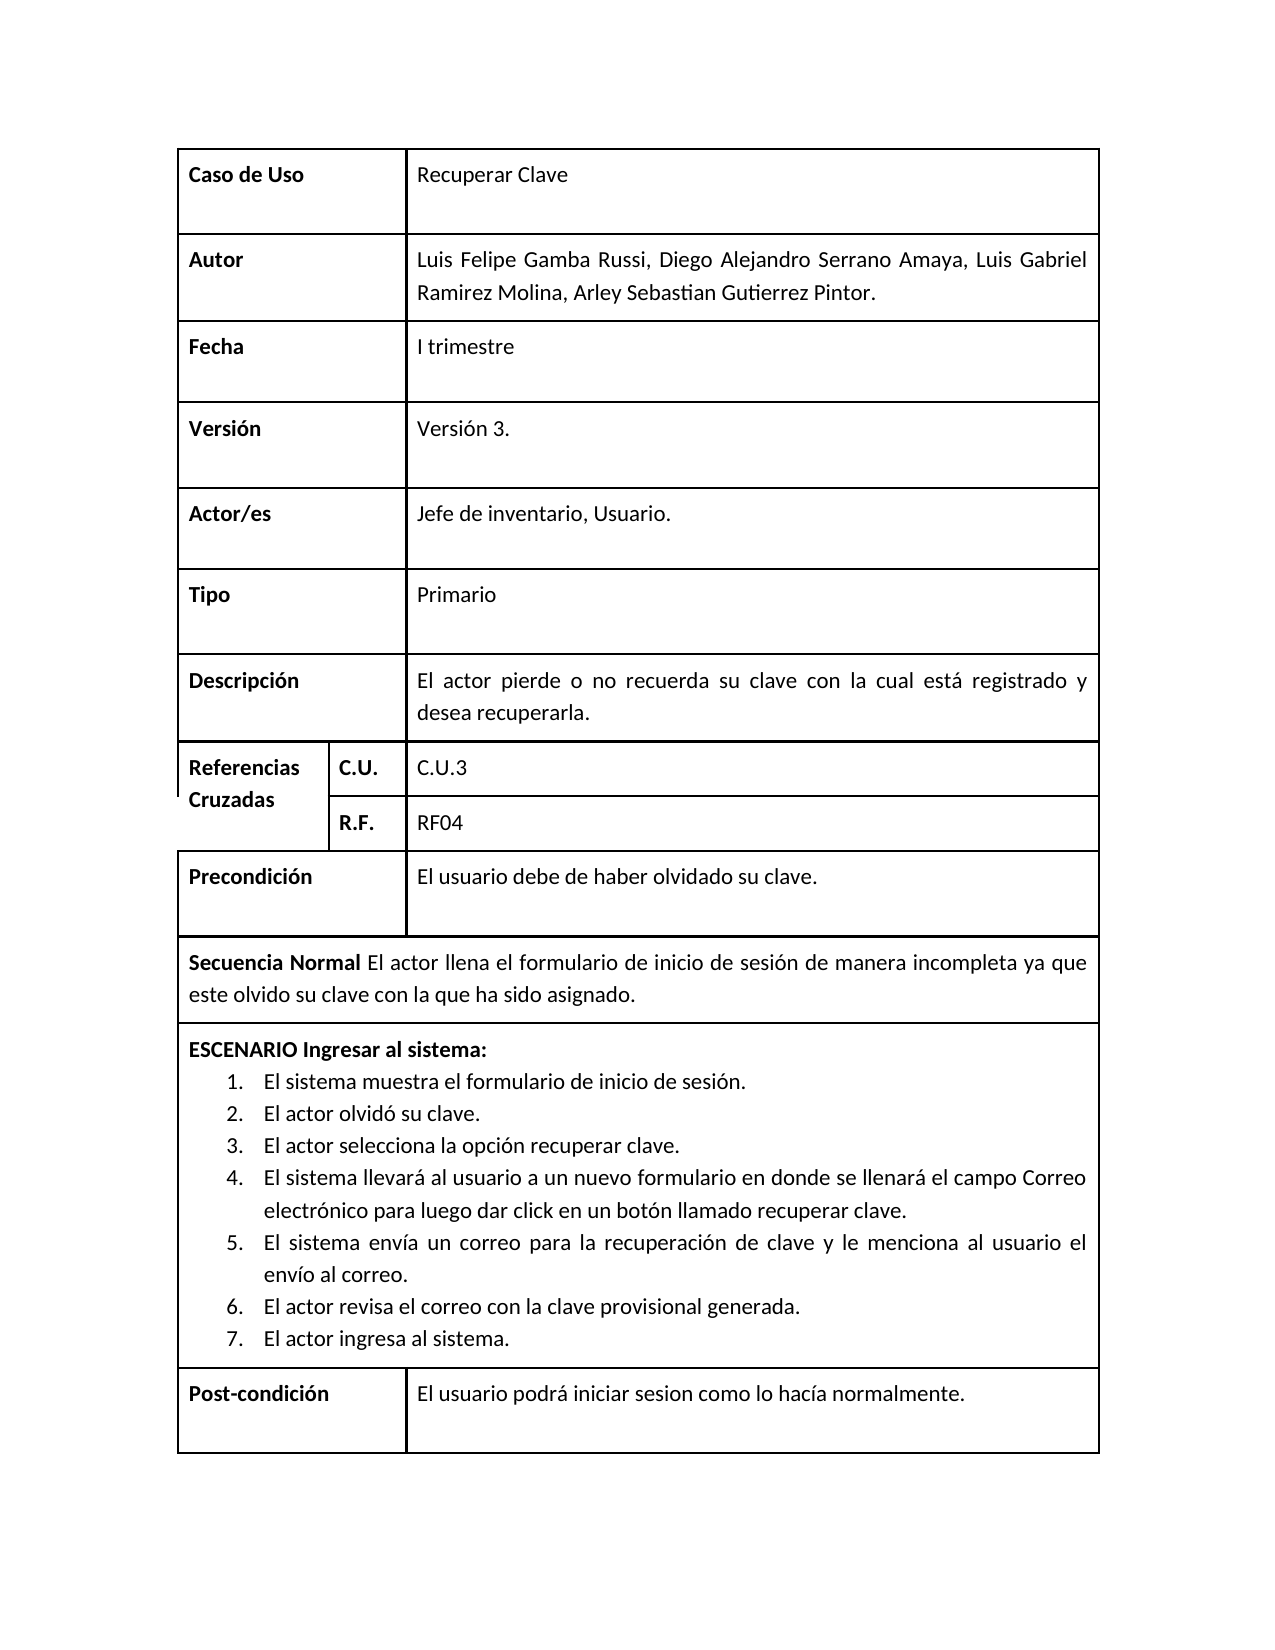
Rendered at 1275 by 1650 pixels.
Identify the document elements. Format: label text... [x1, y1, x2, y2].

table_cell Descripción [179, 655, 405, 740]
table_cell R.F. [330, 797, 405, 850]
table_cell Actor/es [179, 489, 405, 568]
table_cell Jefe de inventario, Usuario. [408, 489, 1098, 568]
table_cell Tipo [179, 570, 405, 653]
table_cell Versión [179, 403, 405, 487]
table_cell Recuperar Clave [408, 150, 1098, 233]
table_cell El usuario debe de haber olvidado su clave. [408, 852, 1098, 935]
table_cell Caso de Uso [179, 150, 405, 233]
table_cell C.U. [330, 743, 405, 795]
table_cell Primario [408, 570, 1098, 653]
table_cell Fecha [179, 322, 405, 401]
table_cell ESCENARIO Ingresar al sistema: El sistema muestra el formulario de inicio de sesión. El actor olvidó su clave. El actor selecciona la opción recuperar clave. El sistema llevará al usuario a un nuevo formulario en donde se llenará el campo Correo electrónico para luego dar click en un botón llamado recuperar clave. El sistema envía un correo para la recuperación de clave y le menciona al usuario el envío al correo. El actor revisa el correo con la clave provisional generada. El actor ingresa al sistema. [179, 1024, 1098, 1367]
table_cell I trimestre [408, 322, 1098, 401]
table_cell Post-condición [179, 1369, 405, 1452]
table_cell RF04 [408, 797, 1098, 850]
table_cell Secuencia Normal El actor llena el formulario de inicio de sesión de manera incompleta ya que este olvido su clave con la que ha sido asignado. [179, 938, 1098, 1022]
table_cell Versión 3. [408, 403, 1098, 487]
table_cell C.U.3 [408, 743, 1098, 795]
table_cell Referencias Cruzadas [178, 743, 328, 850]
table_cell Luis Felipe Gamba Russi, Diego Alejandro Serrano Amaya, Luis Gabriel Ramirez Molina, Arley Sebastian Gutierrez Pintor. [408, 235, 1098, 320]
table_cell Autor [179, 235, 405, 320]
table_cell El usuario podrá iniciar sesion como lo hacía normalmente. [408, 1369, 1098, 1452]
table_cell Precondición [179, 852, 405, 935]
table_cell El actor pierde o no recuerda su clave con la cual está registrado y desea recuperarla. [408, 655, 1098, 740]
